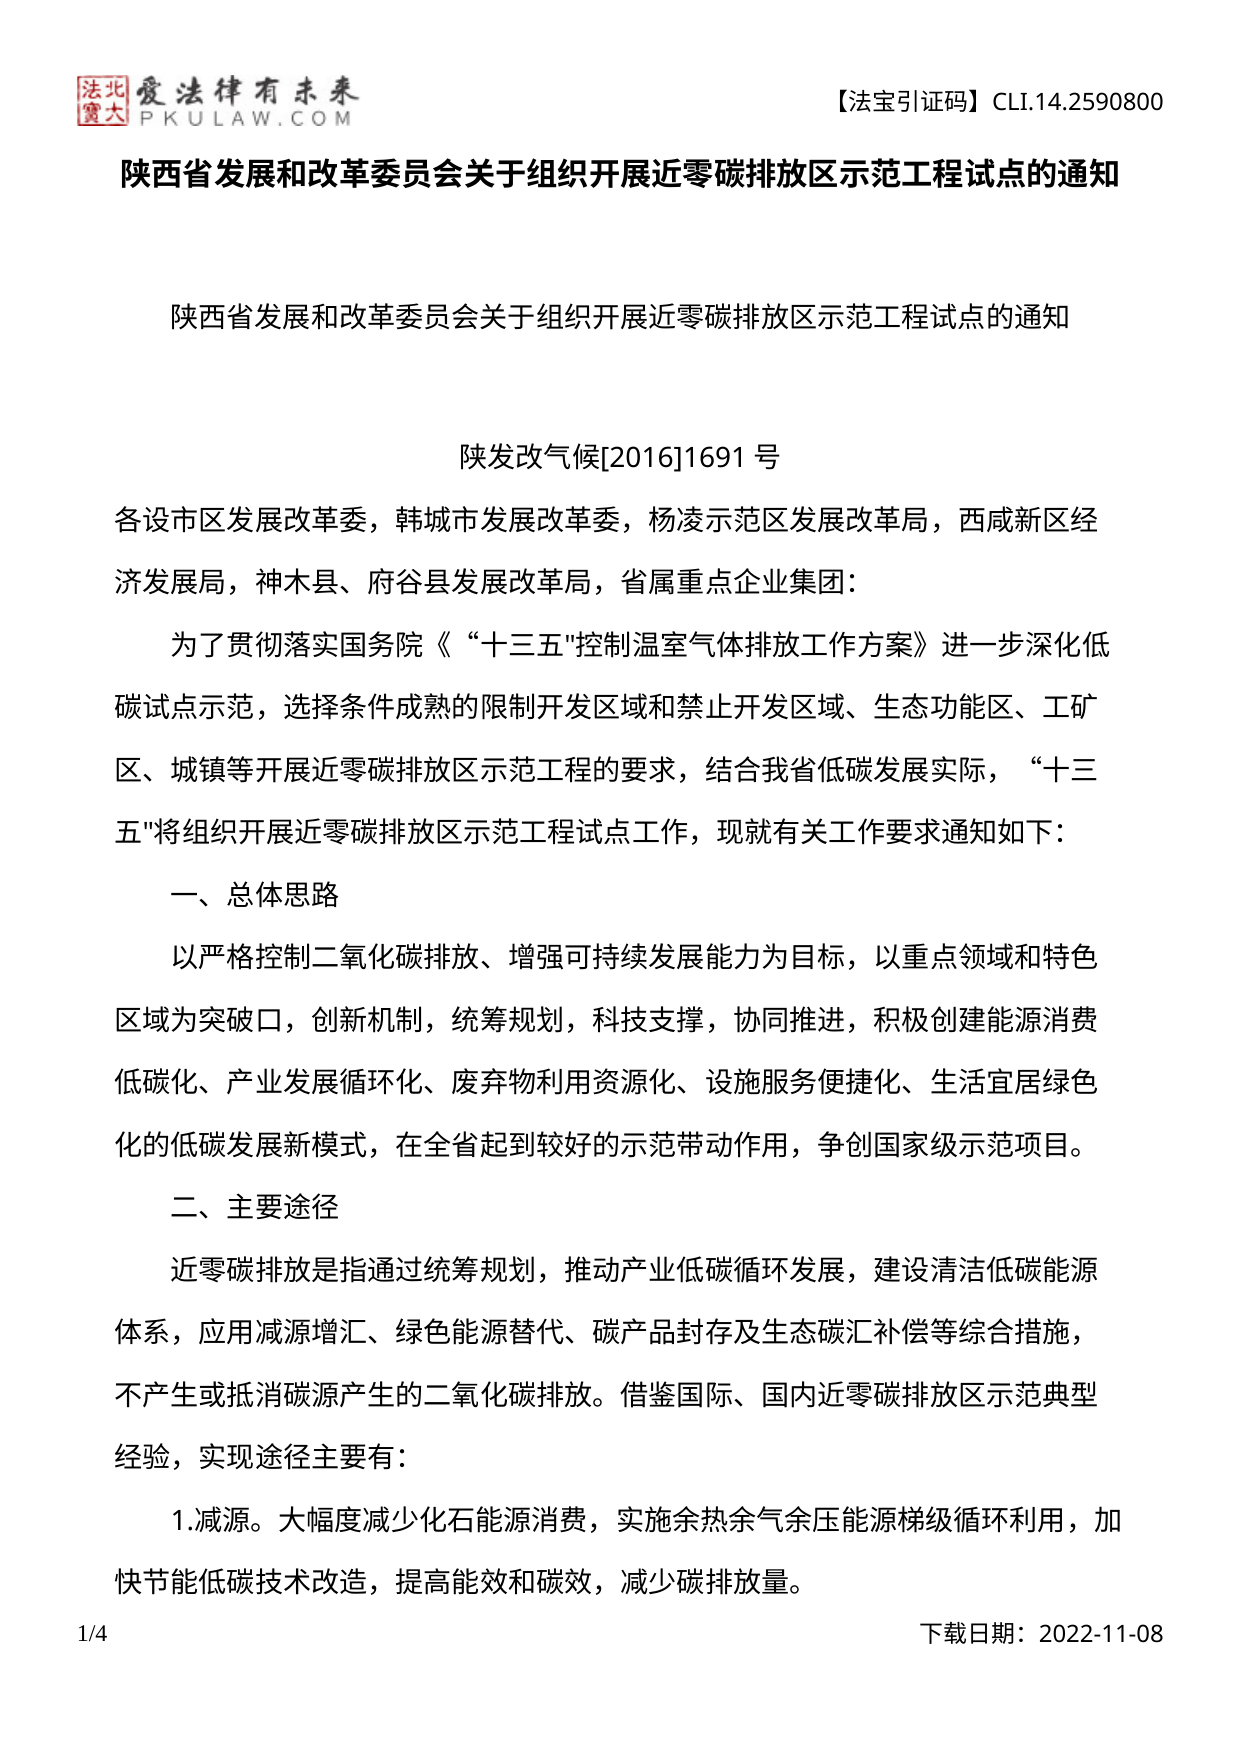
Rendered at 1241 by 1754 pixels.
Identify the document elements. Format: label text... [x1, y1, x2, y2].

title 陕西省发展和改革委员会关于组织开展近零碳排放区示范工程试点的通知 [114, 156, 1126, 192]
text 近零碳排放是指通过统筹规划，推动产业低碳循环发展，建设清洁低碳能源体系，应用减源增汇、绿色能源替代、碳产品封存及生态碳汇补偿等综合措施，不产生或抵消碳源产生的二氧化碳排放。借鉴国际、国内近零碳排放区示范典型经验，实现途径主要有： [114, 1226, 1126, 1476]
text 陕发改气候[2016]1691号 [114, 351, 1126, 476]
text 陕西省发展和改革委员会关于组织开展近零碳排放区示范工程试点的通知 [114, 273, 1126, 335]
picture [76, 75, 361, 126]
text 二、主要途径 [114, 1163, 1126, 1226]
text 各设市区发展改革委，韩城市发展改革委，杨凌示范区发展改革局，西咸新区经济发展局，神木县、府谷县发展改革局，省属重点企业集团： [114, 476, 1126, 601]
text 1.减源。大幅度减少化石能源消费，实施余热余气余压能源梯级循环利用，加快节能低碳技术改造，提高能效和碳效，减少碳排放量。 [114, 1476, 1126, 1601]
text 为了贯彻落实国务院《“十三五"控制温室气体排放工作方案》进一步深化低碳试点示范，选择条件成熟的限制开发区域和禁止开发区域、生态功能区、工矿区、城镇等开展近零碳排放区示范工程的要求，结合我省低碳发展实际，“十三五"将组织开展近零碳排放区示范工程试点工作，现就有关工作要求通知如下： [114, 601, 1126, 851]
text 一、总体思路 [114, 851, 1126, 913]
text 以严格控制二氧化碳排放、增强可持续发展能力为目标，以重点领域和特色区域为突破口，创新机制，统筹规划，科技支撑，协同推进，积极创建能源消费低碳化、产业发展循环化、废弃物利用资源化、设施服务便捷化、生活宜居绿色化的低碳发展新模式，在全省起到较好的示范带动作用，争创国家级示范项目。 [114, 913, 1126, 1163]
